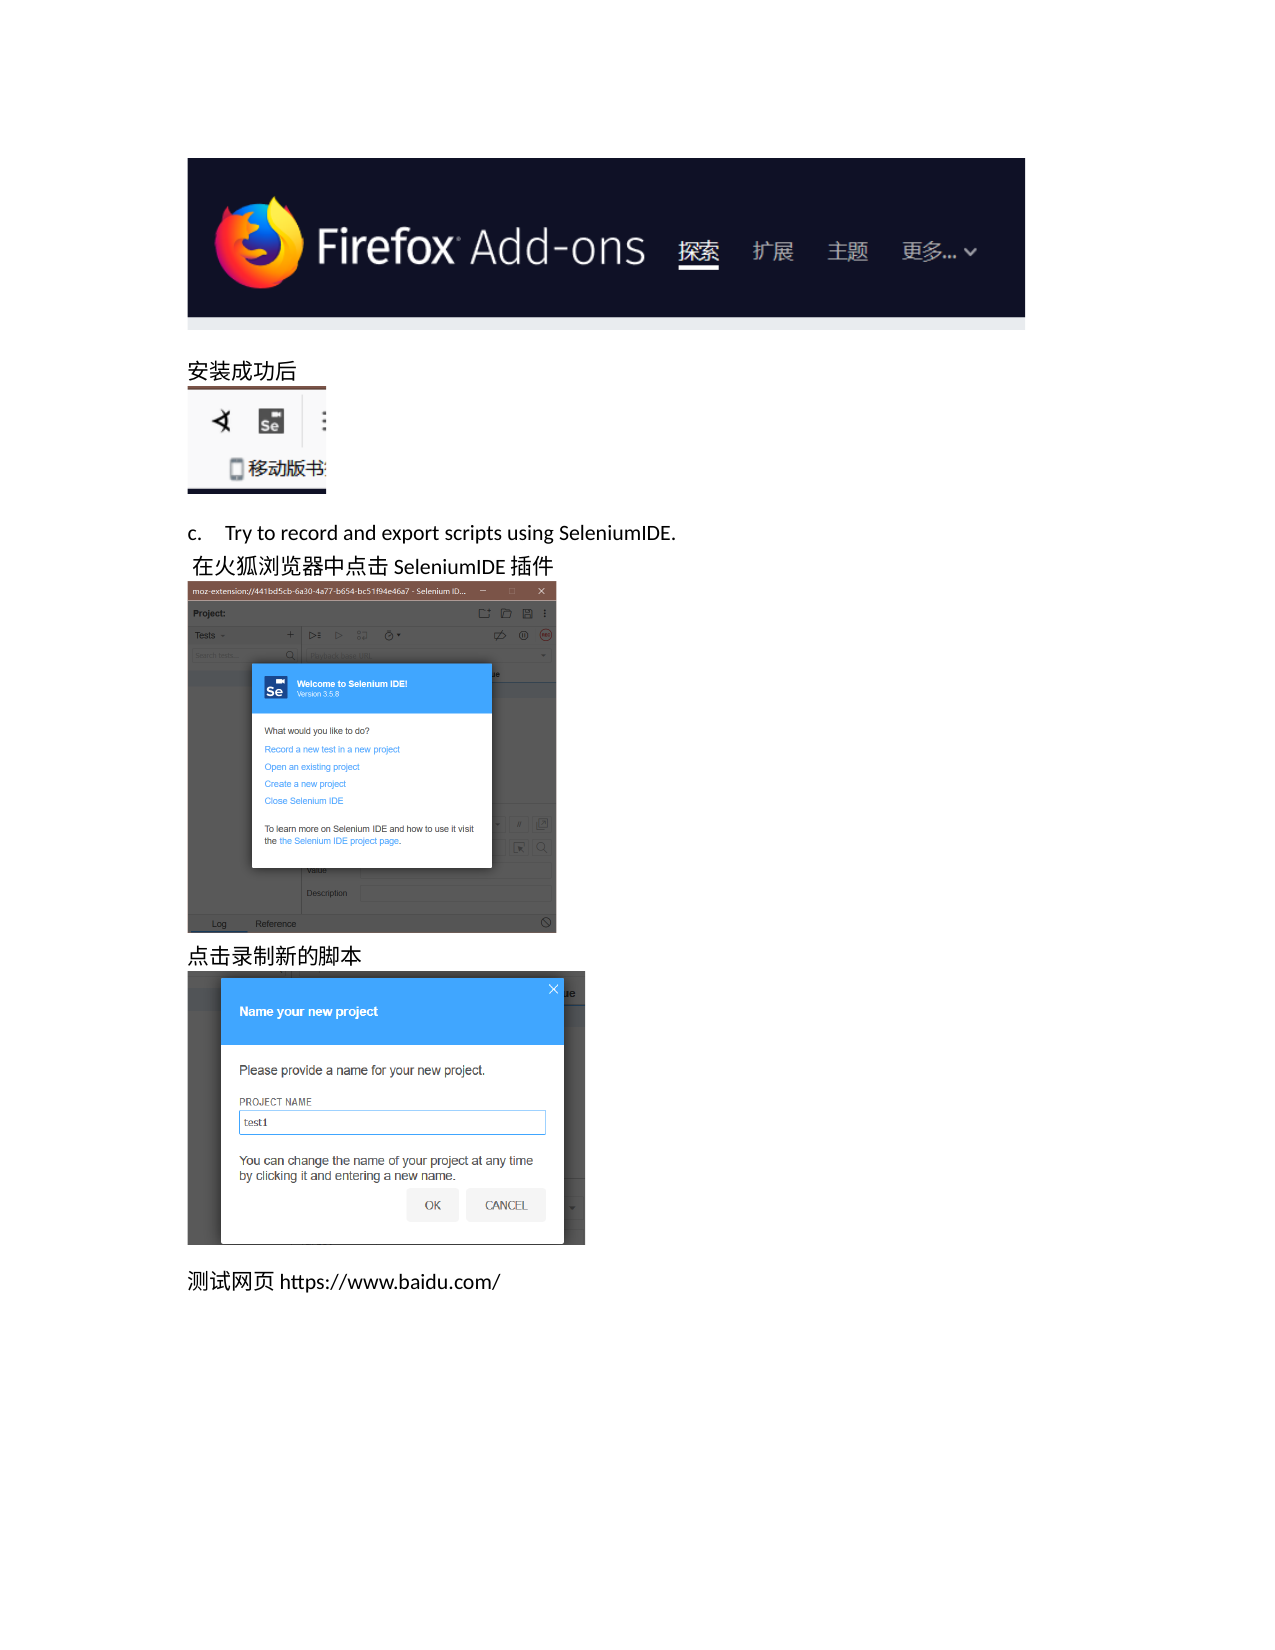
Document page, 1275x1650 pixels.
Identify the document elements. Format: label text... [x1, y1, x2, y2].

text 在火狐浏览器中点击SeleniumIDE插件 [187, 549, 1087, 581]
picture [187, 971, 586, 1245]
text 测试网页https://www.baidu.com/ [187, 1264, 1087, 1296]
list Try to record and export scripts using SeleniumIDE. [187, 516, 1087, 549]
picture [187, 386, 327, 494]
text 安装成功后 [187, 354, 1087, 386]
picture [187, 158, 1025, 330]
text 点击录制新的脚本 [187, 939, 1087, 971]
picture [187, 581, 557, 933]
